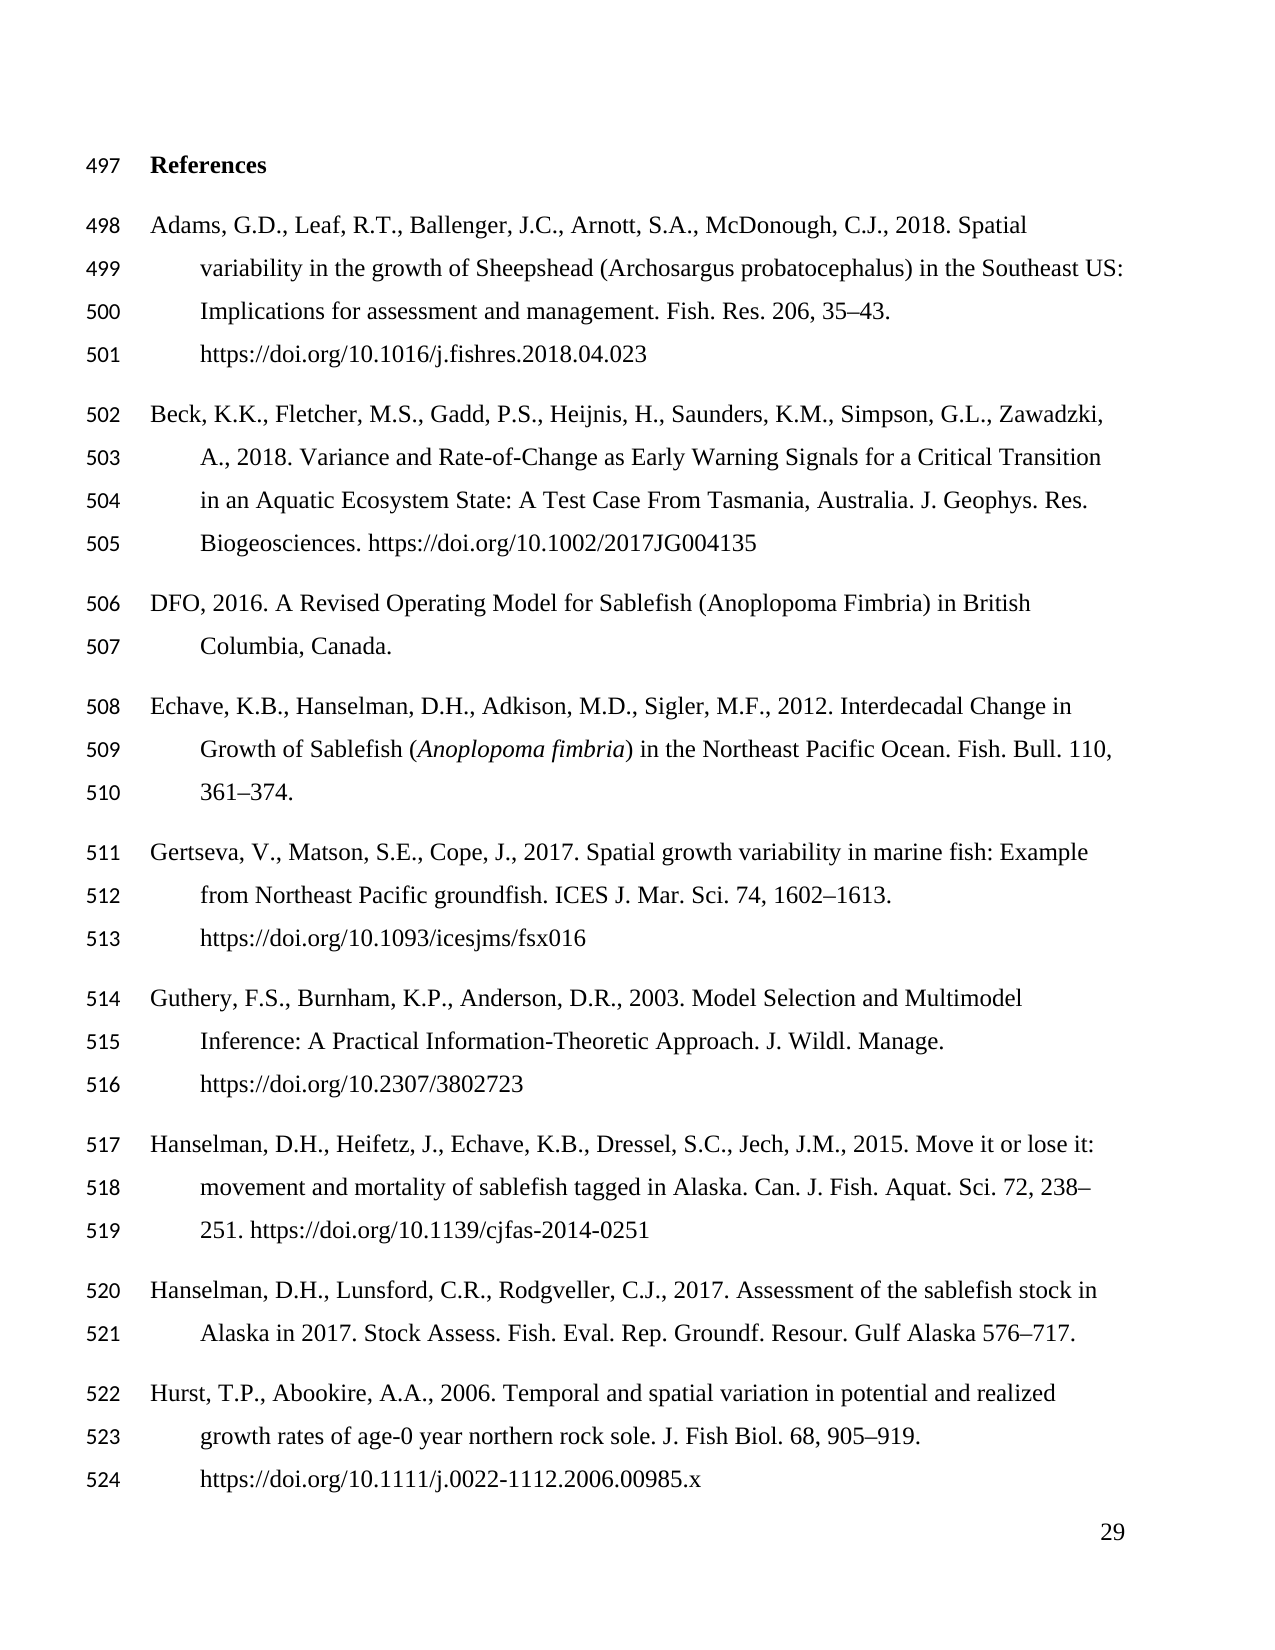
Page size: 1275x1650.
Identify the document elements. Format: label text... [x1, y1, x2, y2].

subtitle References [150, 150, 1125, 179]
text Adams, G.D., Leaf, R.T., Ballenger, J.C., Arnott, S.A., McDonough, C.J., 2018. Spatial variability in the growth of Sheepshead (Archosargus probatocephalus) in the Southeast US: Implications for assessment and management. Fish. Res. 206, 35–43. https://doi.org/10.1016/j.fishres.2018.04.023 [150, 210, 1125, 368]
text Gertseva, V., Matson, S.E., Cope, J., 2017. Spatial growth variability in marine fish: Example from Northeast Pacific groundfish. ICES J. Mar. Sci. 74, 1602–1613. https://doi.org/10.1093/icesjms/fsx016 [150, 837, 1125, 952]
text Hanselman, D.H., Heifetz, J., Echave, K.B., Dressel, S.C., Jech, J.M., 2015. Move it or lose it: movement and mortality of sablefish tagged in Alaska. Can. J. Fish. Aquat. Sci. 72, 238–251. https://doi.org/10.1139/cjfas-2014-0251 [150, 1129, 1125, 1244]
text Guthery, F.S., Burnham, K.P., Anderson, D.R., 2003. Model Selection and Multimodel Inference: A Practical Information-Theoretic Approach. J. Wildl. Manage. https://doi.org/10.2307/3802723 [150, 983, 1125, 1098]
text Beck, K.K., Fletcher, M.S., Gadd, P.S., Heijnis, H., Saunders, K.M., Simpson, G.L., Zawadzki, A., 2018. Variance and Rate-of-Change as Early Warning Signals for a Critical Transition in an Aquatic Ecosystem State: A Test Case From Tasmania, Australia. J. Geophys. Res. Biogeosciences. https://doi.org/10.1002/2017JG004135 [150, 399, 1125, 557]
text Echave, K.B., Hanselman, D.H., Adkison, M.D., Sigler, M.F., 2012. Interdecadal Change in Growth of Sablefish (Anoplopoma fimbria) in the Northeast Pacific Ocean. Fish. Bull. 110, 361–374. [150, 691, 1125, 806]
text Hanselman, D.H., Lunsford, C.R., Rodgveller, C.J., 2017. Assessment of the sablefish stock in Alaska in 2017. Stock Assess. Fish. Eval. Rep. Groundf. Resour. Gulf Alaska 576–717. [150, 1275, 1125, 1347]
text Hurst, T.P., Abookire, A.A., 2006. Temporal and spatial variation in potential and realized growth rates of age-0 year northern rock sole. J. Fish Biol. 68, 905–919. https://doi.org/10.1111/j.0022-1112.2006.00985.x [150, 1378, 1125, 1493]
text DFO, 2016. A Revised Operating Model for Sablefish (Anoplopoma Fimbria) in British Columbia, Canada. [150, 588, 1125, 660]
